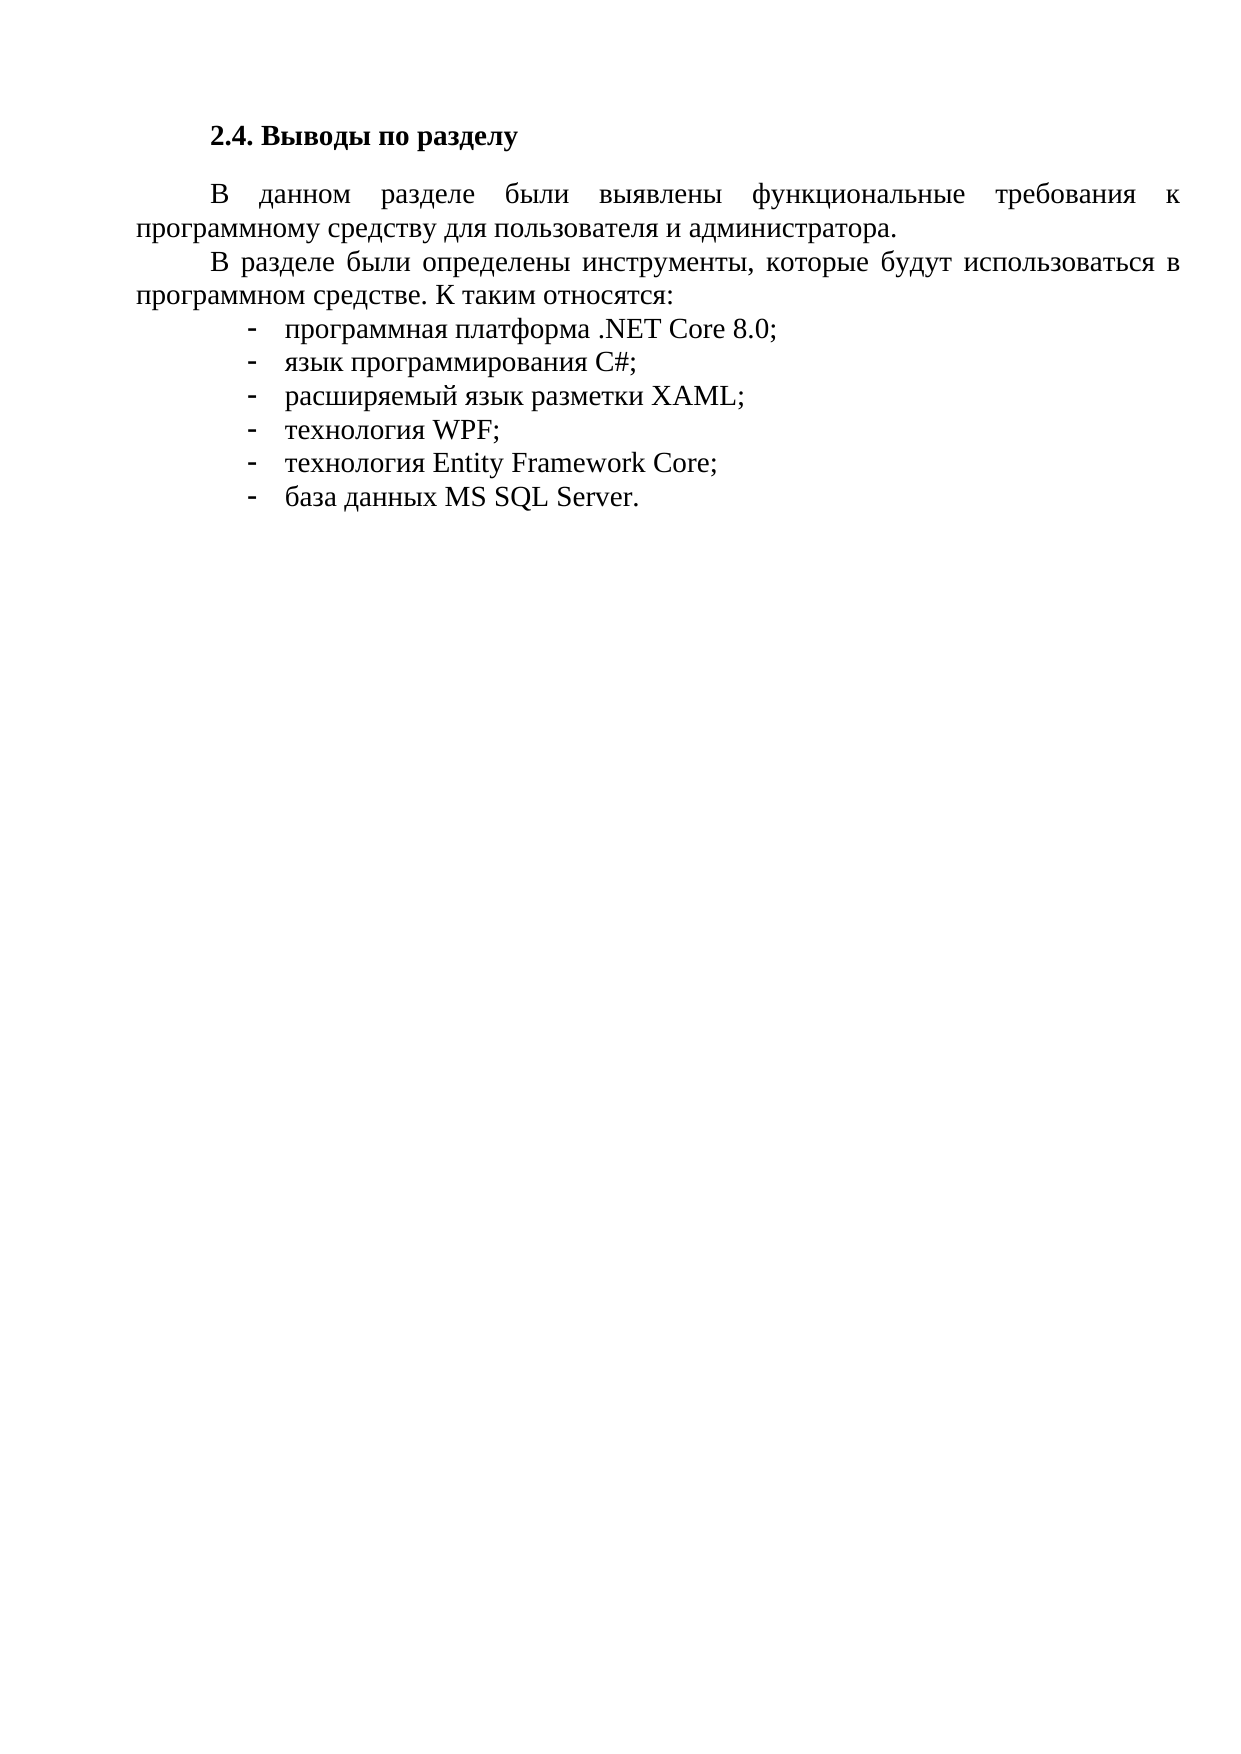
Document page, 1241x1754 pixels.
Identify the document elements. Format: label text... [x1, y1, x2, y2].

list технология WPF; [247, 412, 1181, 445]
list расширяемый язык разметки XAML; [247, 378, 1181, 412]
list программная платформа .NET Core 8.0; [247, 311, 1181, 344]
text В разделе были определены инструменты, которые будут использоваться в программном средстве. К таким относятся: [136, 244, 1181, 311]
text В данном разделе были выявлены функциональные требования к программному средству для пользователя и администратора. [136, 177, 1181, 244]
list технология Entity Framework Core; [247, 445, 1181, 479]
list язык программирования C#; [247, 344, 1181, 378]
list база данных MS SQL Server. [247, 479, 1181, 513]
text 2.4. Выводы по разделу [136, 118, 1181, 152]
